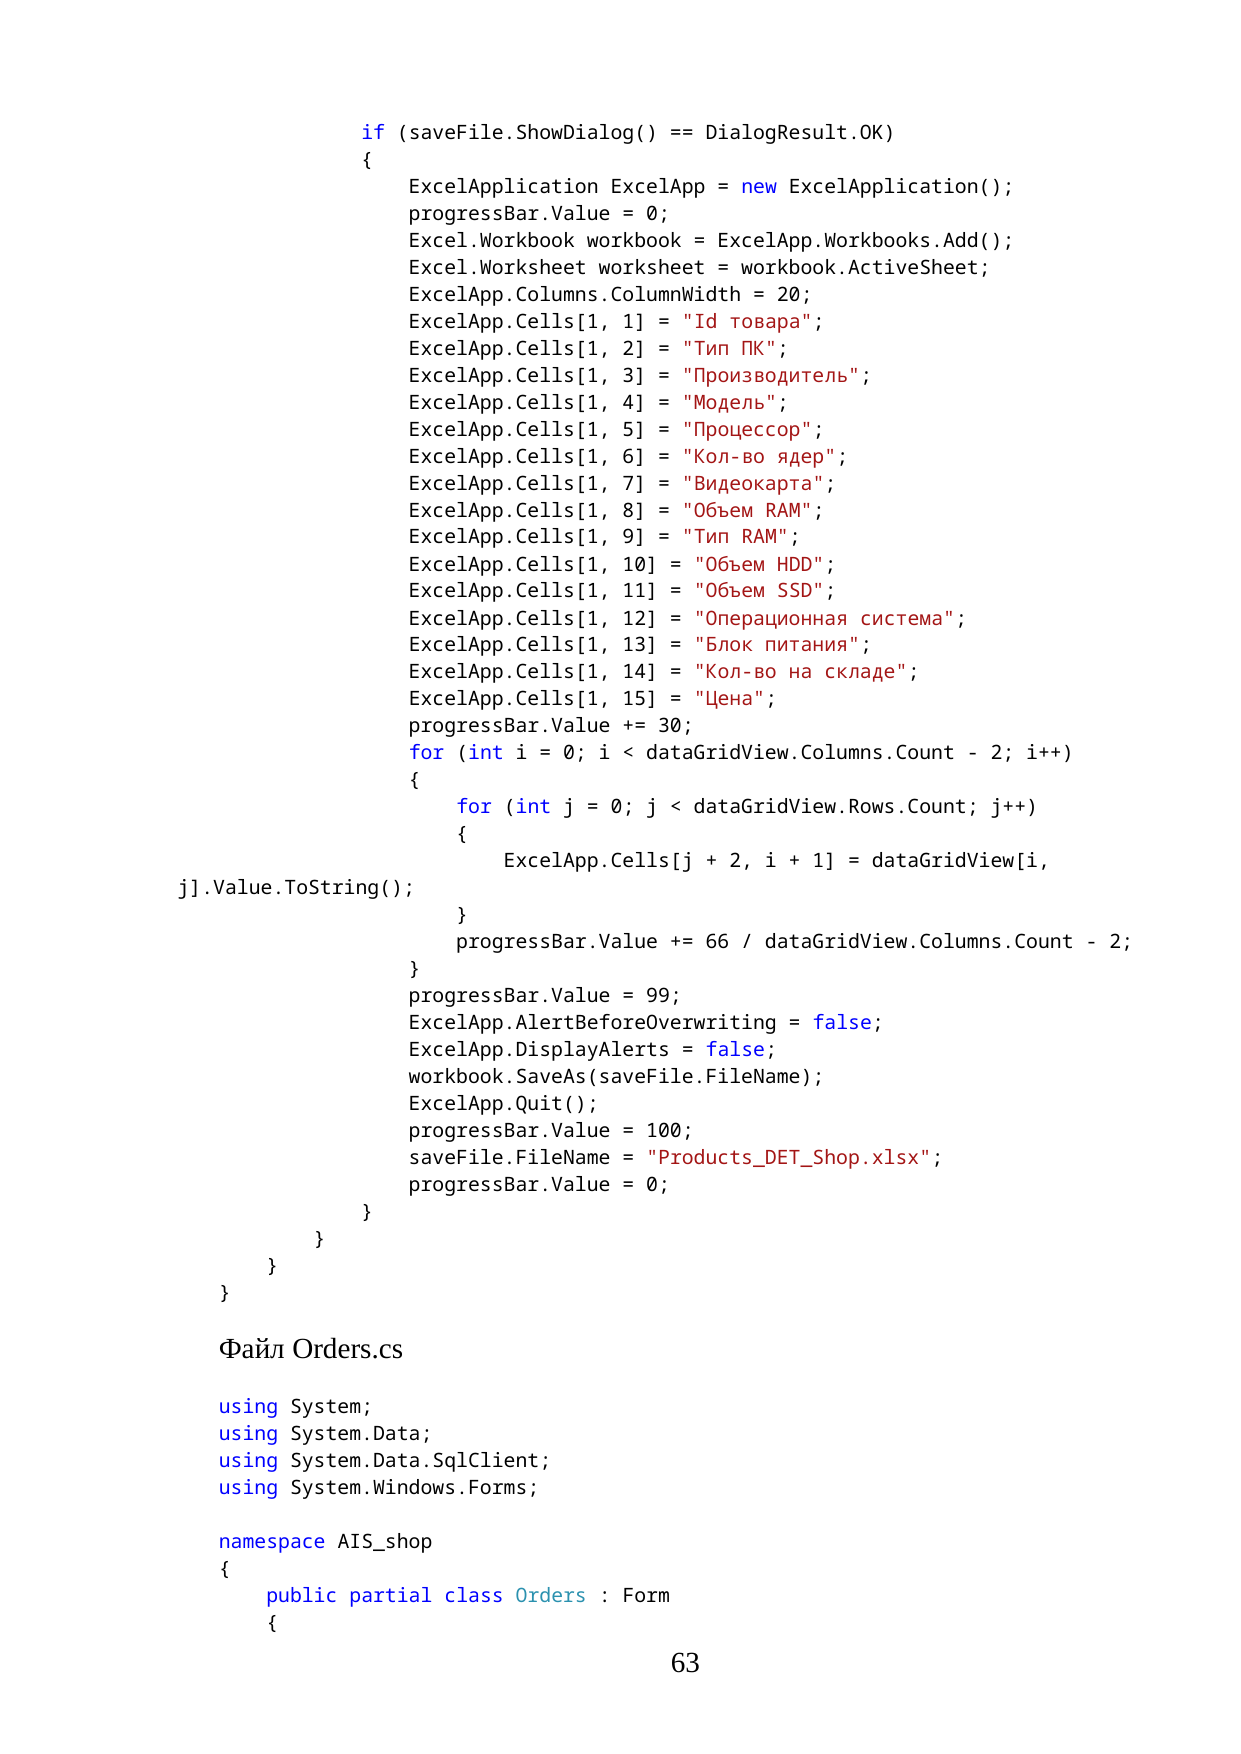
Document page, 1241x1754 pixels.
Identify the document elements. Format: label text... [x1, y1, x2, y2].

text } [177, 1197, 1152, 1224]
text ExcelApp.Cells[1, 3] = "Производитель"; [177, 361, 1152, 388]
text for (int i = 0; i < dataGridView.Columns.Count - 2; i++) [177, 739, 1152, 766]
text for (int j = 0; j < dataGridView.Rows.Count; j++) [177, 793, 1152, 819]
text { [177, 1608, 1152, 1635]
text ExcelApp.Cells[1, 12] = "Операционная система"; [177, 604, 1152, 631]
text progressBar.Value = 100; [177, 1116, 1152, 1143]
text progressBar.Value += 30; [177, 712, 1152, 739]
text ExcelApp.Cells[1, 10] = "Объем HDD"; [177, 550, 1152, 577]
text ExcelApp.Cells[1, 13] = "Блок питания"; [177, 631, 1152, 658]
text namespace AIS_shop [177, 1527, 1152, 1554]
text ExcelApp.Cells[1, 6] = "Кол-во ядер"; [177, 442, 1152, 469]
text ExcelApp.Cells[j + 2, i + 1] = dataGridView[i, j].Value.ToString(); [177, 847, 1152, 901]
text } [177, 901, 1152, 927]
text using System; [177, 1392, 1152, 1419]
text ExcelApp.Columns.ColumnWidth = 20; [177, 280, 1152, 307]
text progressBar.Value += 66 / dataGridView.Columns.Count - 2; [177, 927, 1152, 954]
text Файл Orders.cs [177, 1331, 1152, 1365]
text saveFile.FileName = "Products_DET_Shop.xlsx"; [177, 1143, 1152, 1170]
text using System.Data; [177, 1419, 1152, 1446]
text ExcelApp.Cells[1, 1] = "Id товара"; [177, 307, 1152, 334]
text } [177, 954, 1152, 981]
text progressBar.Value = 99; [177, 981, 1152, 1008]
text ExcelApp.Cells[1, 7] = "Видеокарта"; [177, 469, 1152, 496]
text workbook.SaveAs(saveFile.FileName); [177, 1062, 1152, 1089]
text ExcelApp.Cells[1, 15] = "Цена"; [177, 685, 1152, 712]
text ExcelApp.Cells[1, 4] = "Модель"; [177, 388, 1152, 415]
text ExcelApp.Cells[1, 11] = "Объем SSD"; [177, 577, 1152, 604]
text using System.Data.SqlClient; [177, 1446, 1152, 1473]
text ExcelApp.Cells[1, 9] = "Тип RAM"; [177, 523, 1152, 550]
text { [177, 819, 1152, 847]
text progressBar.Value = 0; [177, 1170, 1152, 1197]
text ExcelApplication ExcelApp = new ExcelApplication(); [177, 172, 1152, 199]
text { [177, 145, 1152, 172]
text ExcelApp.Cells[1, 5] = "Процессор"; [177, 415, 1152, 442]
text ExcelApp.DisplayAlerts = false; [177, 1035, 1152, 1062]
text { [177, 766, 1152, 793]
text ExcelApp.AlertBeforeOverwriting = false; [177, 1008, 1152, 1035]
text Excel.Worksheet worksheet = workbook.ActiveSheet; [177, 253, 1152, 280]
text public partial class Orders : Form [177, 1581, 1152, 1608]
text using System.Windows.Forms; [177, 1473, 1152, 1500]
text progressBar.Value = 0; [177, 199, 1152, 226]
text { [177, 1554, 1152, 1581]
text if (saveFile.ShowDialog() == DialogResult.OK) [177, 118, 1152, 145]
text ExcelApp.Cells[1, 8] = "Объем RAM"; [177, 496, 1152, 523]
text ExcelApp.Cells[1, 14] = "Кол-во на складе"; [177, 658, 1152, 685]
text } [177, 1278, 1152, 1305]
text Excel.Workbook workbook = ExcelApp.Workbooks.Add(); [177, 226, 1152, 253]
text ExcelApp.Quit(); [177, 1089, 1152, 1116]
text } [177, 1251, 1152, 1278]
text ExcelApp.Cells[1, 2] = "Тип ПК"; [177, 334, 1152, 361]
text } [177, 1224, 1152, 1251]
